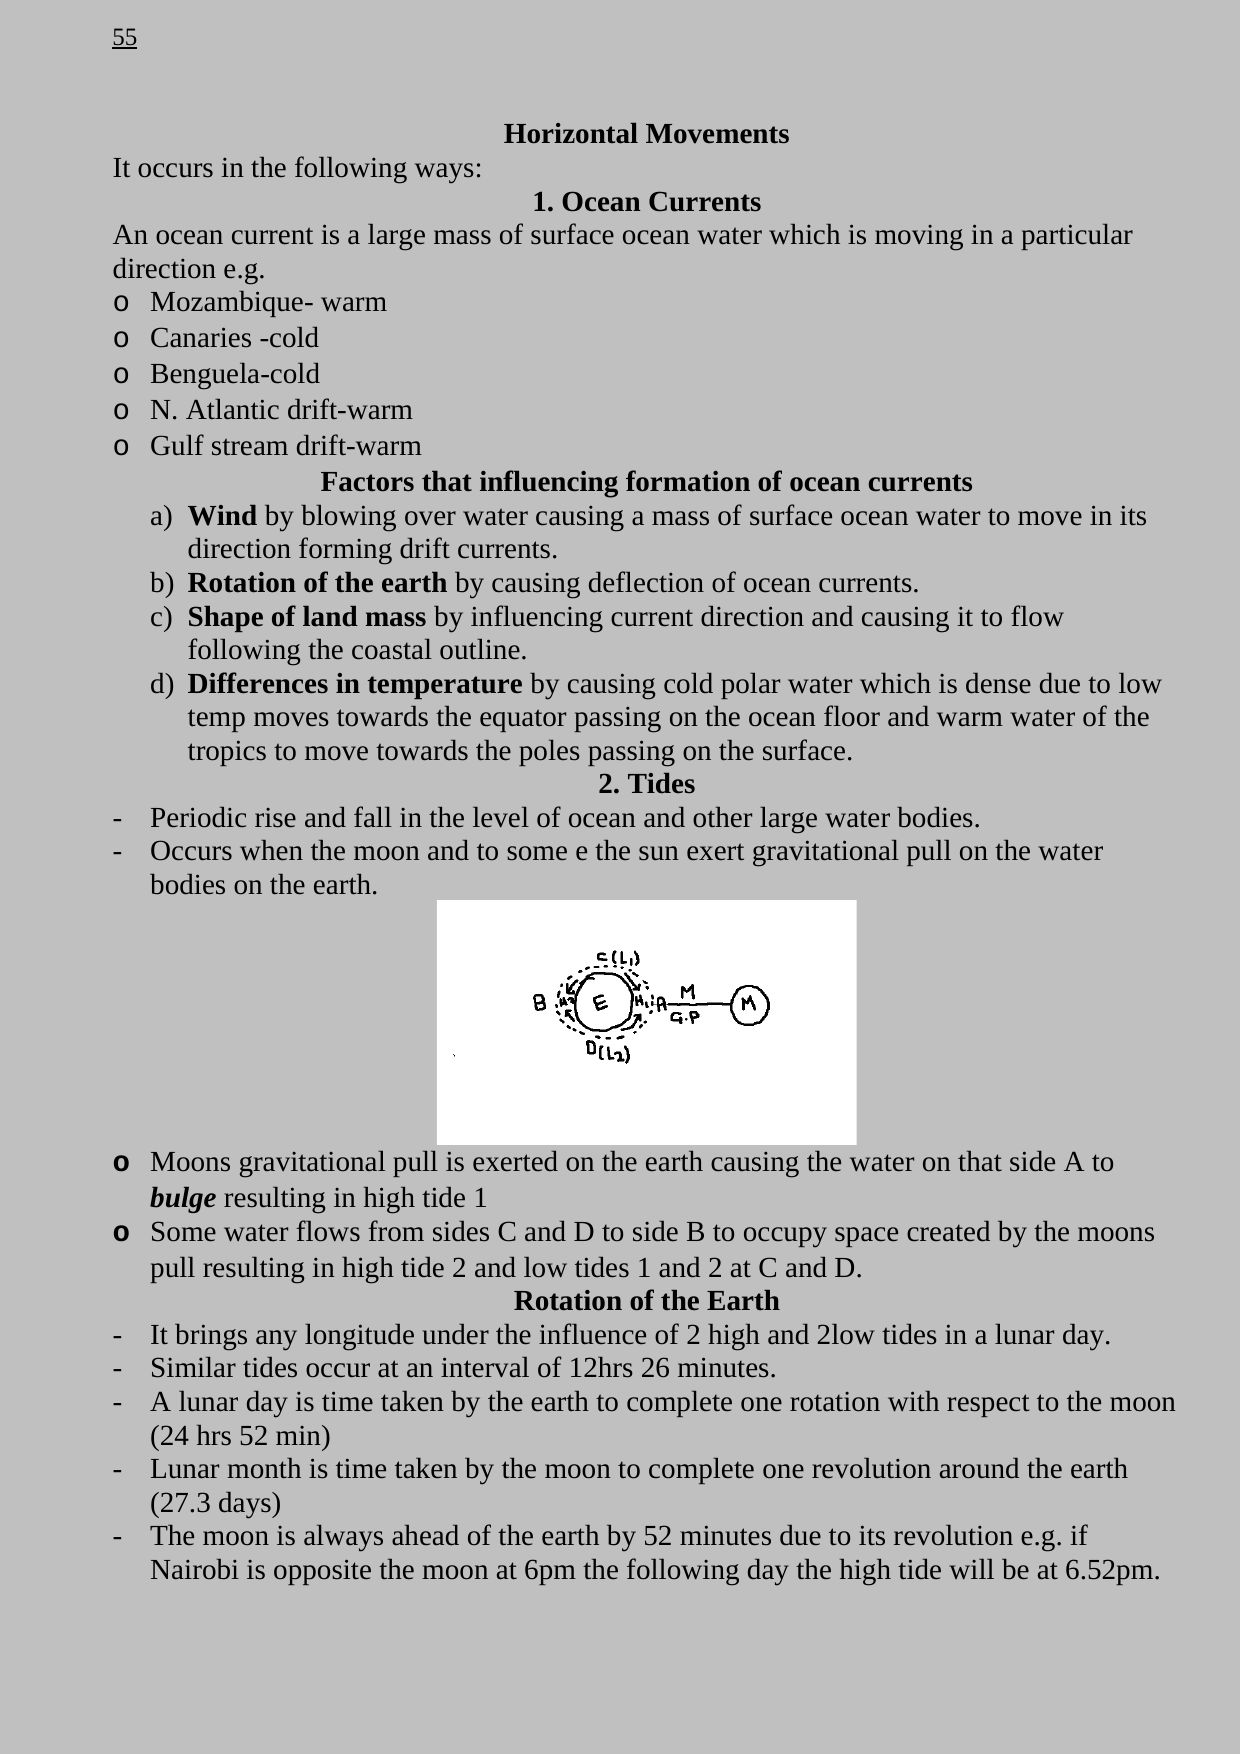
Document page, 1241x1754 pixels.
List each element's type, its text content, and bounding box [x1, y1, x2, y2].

text 1. Ocean Currents [112, 184, 1181, 217]
list Wind by blowing over water causing a mass of surface ocean water to move in its direction forming drift currents. [150, 498, 1181, 565]
list Occurs when the moon and to some e the sun exert gravitational pull on the water bodies on the earth. [112, 833, 1181, 901]
list The moon is always ahead of the earth by 52 minutes due to its revolution e.g. if Nairobi is opposite the moon at 6pm the following day the high tide will be at 6.52pm. [112, 1518, 1181, 1585]
list Moons gravitational pull is exerted on the earth causing the water on that side A to bulge resulting in high tide 1 [112, 1144, 1181, 1214]
text Rotation of the Earth [112, 1283, 1181, 1317]
list Gulf stream drift-warm [112, 428, 1181, 464]
list Shape of land mass by influencing current direction and causing it to flow following the coastal outline. [150, 599, 1181, 666]
text Factors that influencing formation of ocean currents [112, 464, 1181, 498]
list N. Atlantic drift-warm [112, 392, 1181, 428]
list A lunar day is time taken by the earth to complete one rotation with respect to the moon (24 hrs 52 min) [112, 1384, 1181, 1451]
text An ocean current is a large mass of surface ocean water which is moving in a particular direction e.g. [112, 217, 1181, 284]
list Canaries -cold [112, 320, 1181, 356]
list Lunar month is time taken by the moon to complete one revolution around the earth (27.3 days) [112, 1451, 1181, 1518]
list Some water flows from sides C and D to side B to occupy space created by the moons pull resulting in high tide 2 and low tides 1 and 2 at C and D. [112, 1214, 1181, 1283]
text 2. Tides [112, 766, 1181, 800]
text Horizontal Movements [112, 117, 1181, 150]
list Differences in temperature by causing cold polar water which is dense due to low temp moves towards the equator passing on the ocean floor and warm water of the tropics to move towards the poles passing on the surface. [150, 666, 1181, 766]
list Similar tides occur at an interval of 12hrs 26 minutes. [112, 1351, 1181, 1384]
list Benguela-cold [112, 356, 1181, 392]
list Mozambique- warm [112, 284, 1181, 320]
list It brings any longitude under the influence of 2 high and 2low tides in a lunar day. [112, 1317, 1181, 1351]
list Rotation of the earth by causing deflection of ocean currents. [150, 565, 1181, 599]
text It occurs in the following ways: [112, 150, 1181, 184]
list Periodic rise and fall in the level of ocean and other large water bodies. [112, 800, 1181, 833]
